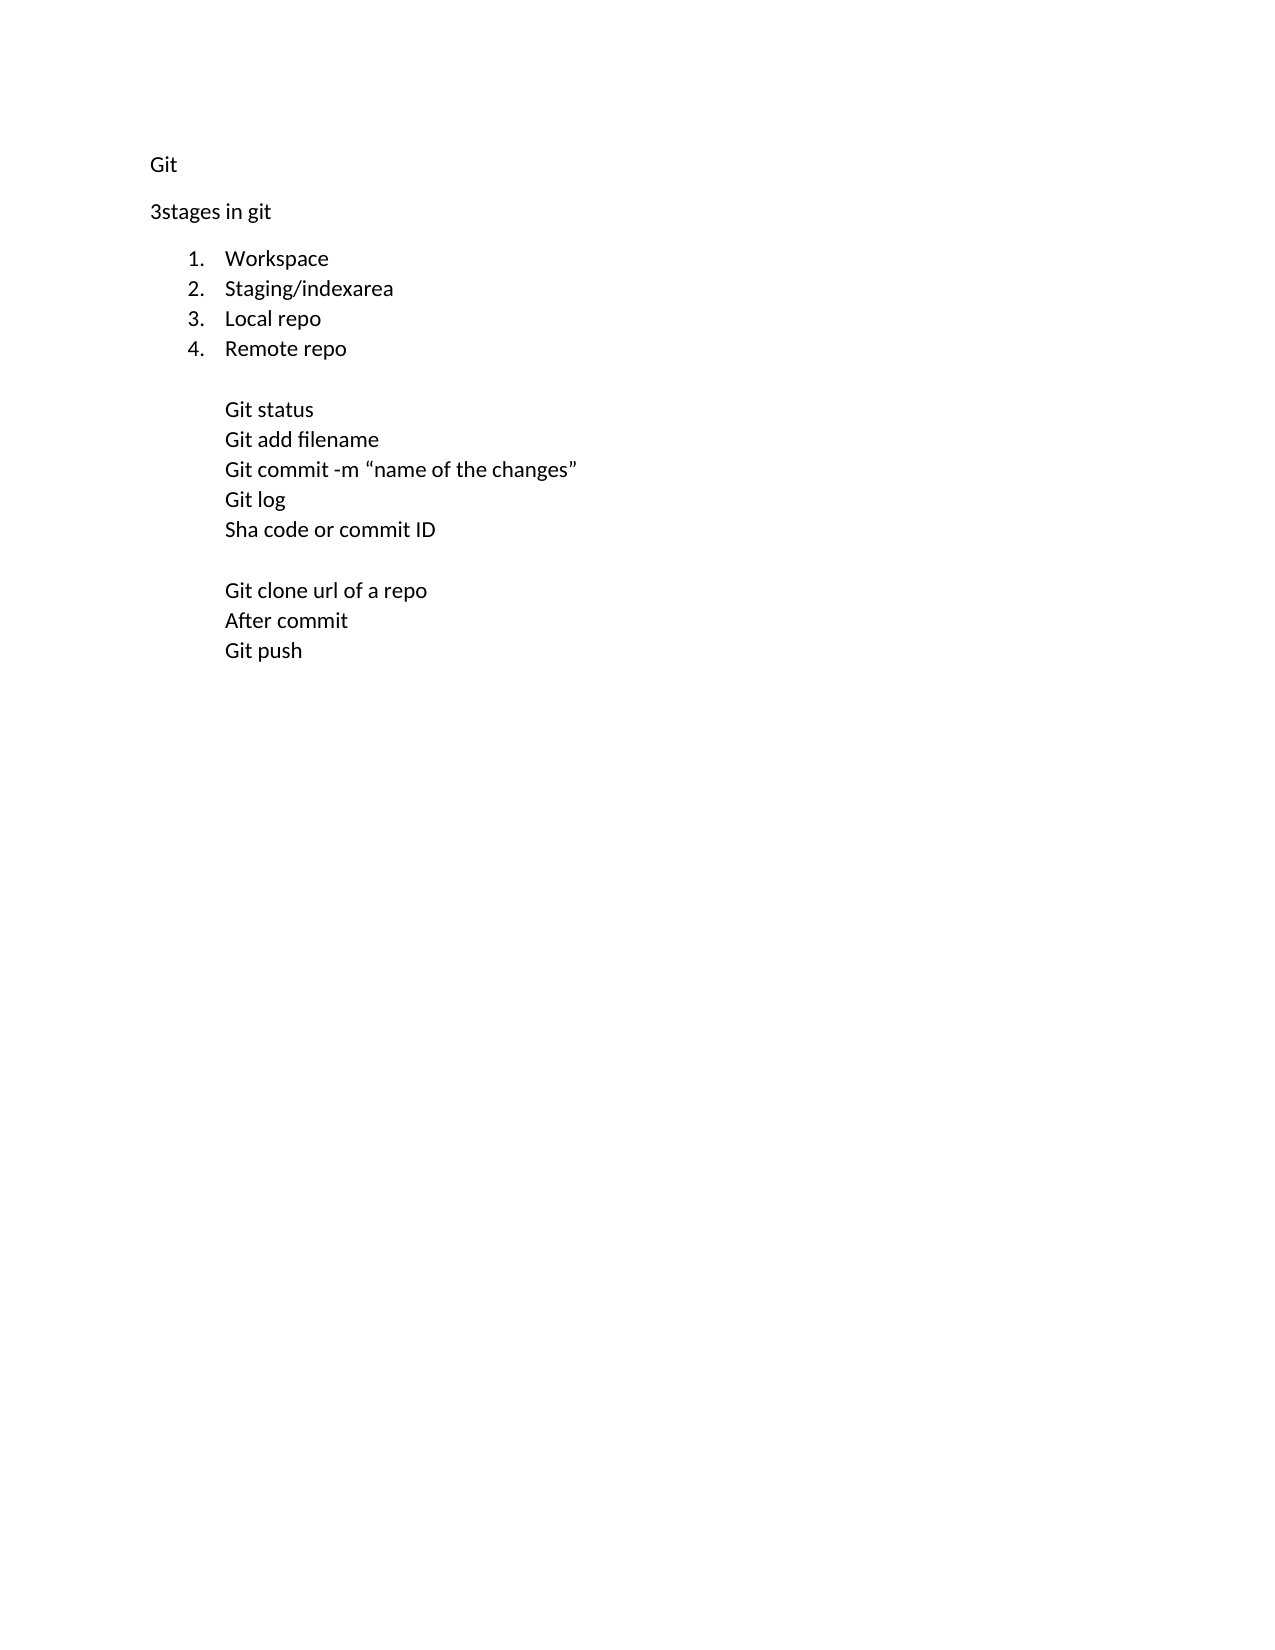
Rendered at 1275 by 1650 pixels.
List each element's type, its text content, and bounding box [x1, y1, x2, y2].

list After commit [225, 606, 1125, 634]
list Git commit -m “name of the changes” [225, 455, 1125, 483]
list Workspace [187, 244, 1125, 272]
list Git status [225, 395, 1125, 423]
list Git log [225, 485, 1125, 513]
text Git [150, 150, 1125, 178]
list Staging/indexarea [187, 274, 1125, 302]
text 3stages in git [150, 197, 1125, 225]
list Local repo [187, 304, 1125, 332]
list Git add filename [225, 425, 1125, 453]
list Sha code or commit ID [225, 516, 1125, 544]
list Remote repo [187, 334, 1125, 362]
list Git clone url of a repo [225, 576, 1125, 604]
list Git push [225, 636, 1125, 664]
